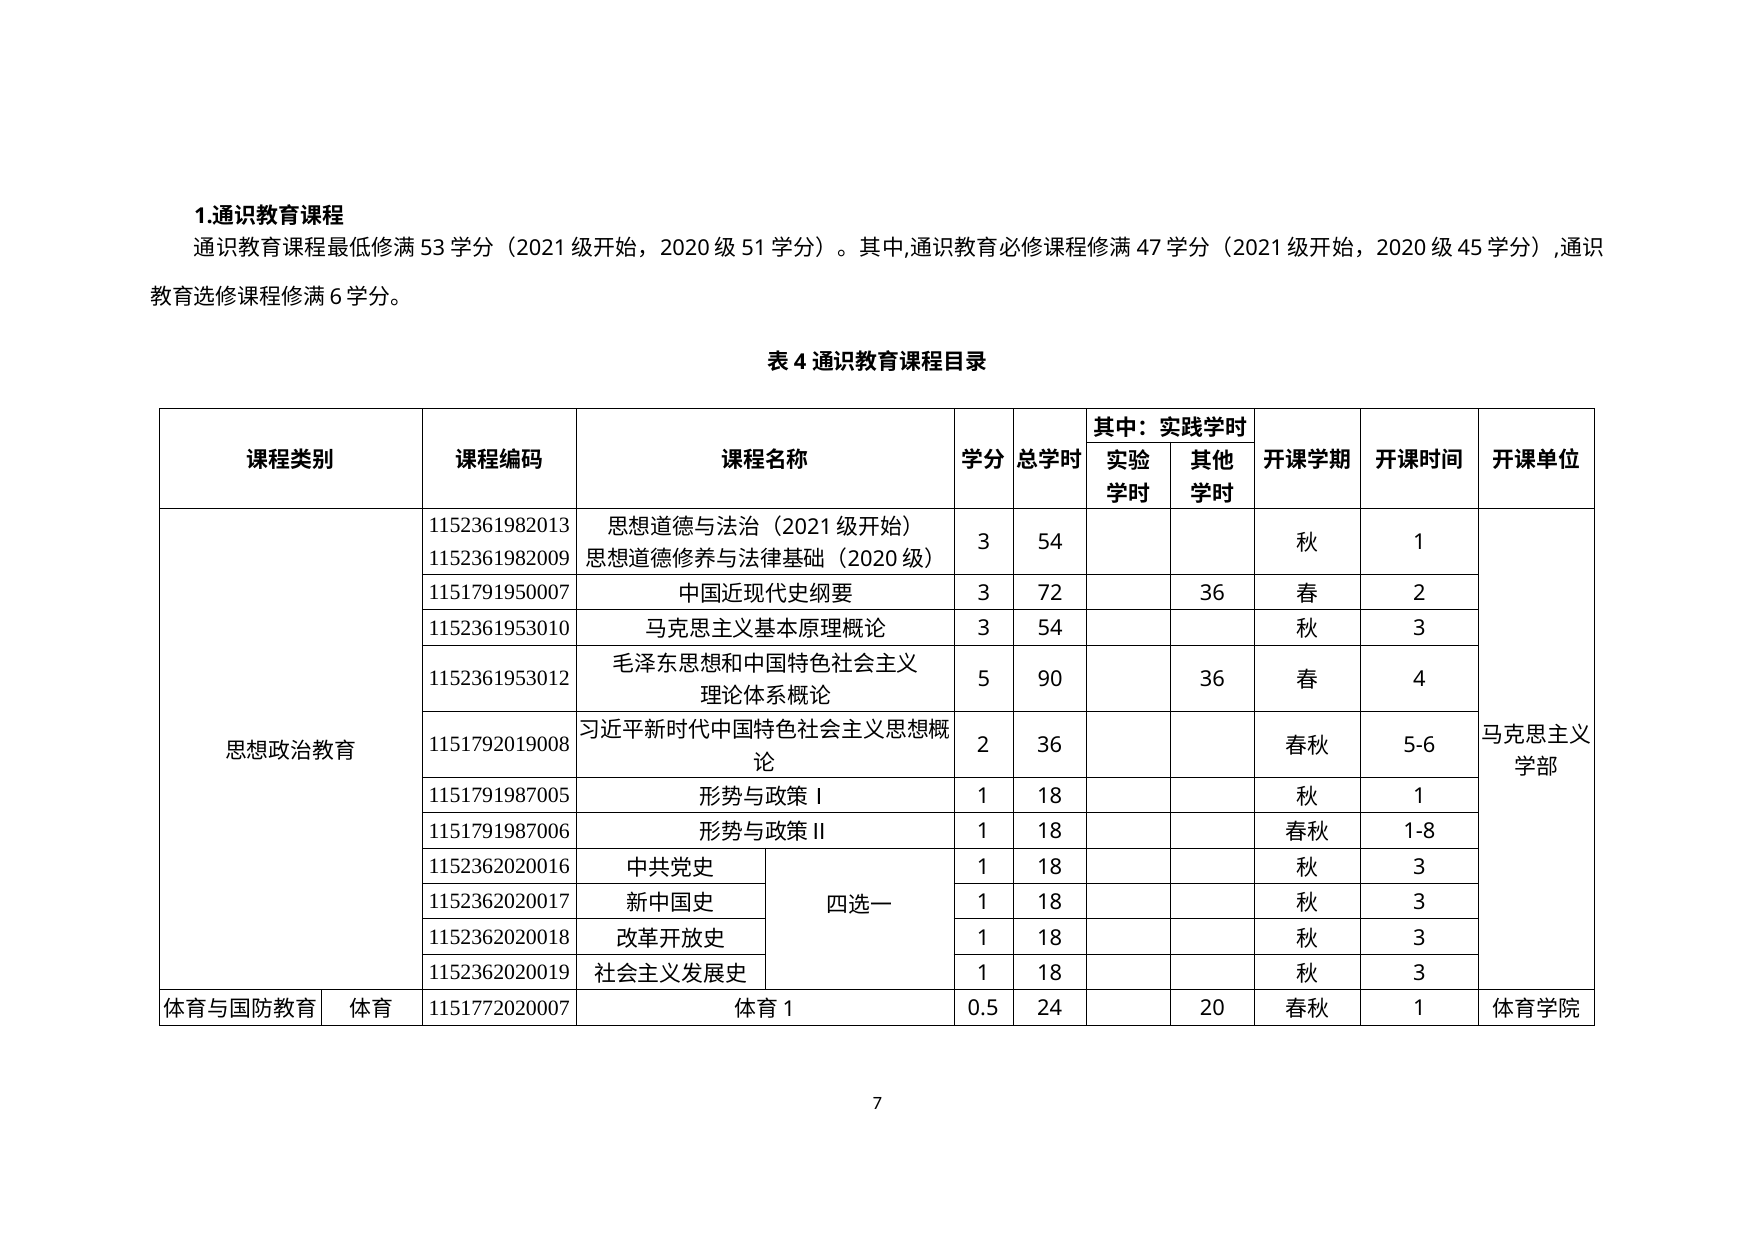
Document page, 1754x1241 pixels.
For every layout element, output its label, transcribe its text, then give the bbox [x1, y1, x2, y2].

table_cell 1152362020018 [423, 919, 576, 954]
table_cell 20 [1171, 990, 1254, 1024]
table_cell [1171, 610, 1254, 644]
table_cell 1151791987005 [423, 778, 576, 812]
table_cell 1 [1361, 778, 1478, 812]
table_cell 1152362020017 [423, 884, 576, 918]
table_cell 新中国史 [577, 884, 765, 918]
table_cell 36 [1014, 712, 1086, 777]
table_cell 18 [1014, 884, 1086, 918]
table_cell 社会主义发展史 [577, 955, 765, 989]
table_cell [1087, 884, 1170, 918]
table_cell 春秋 [1255, 990, 1360, 1024]
table_cell 马克思主义学部 [1479, 509, 1594, 989]
table_cell 秋 [1255, 610, 1360, 644]
table_cell [1171, 712, 1254, 777]
table_cell 1151792019008 [423, 712, 576, 777]
table_cell 1 [955, 955, 1013, 989]
table_cell 1152362020019 [423, 955, 576, 989]
table_cell 中国近现代史纲要 [577, 575, 954, 609]
table_cell 体育 [322, 990, 422, 1024]
table_cell 其他 学时 [1171, 443, 1254, 508]
table_cell 3 [955, 610, 1013, 644]
table_cell 秋 [1255, 849, 1360, 883]
table_cell 体育与国防教育 [160, 990, 321, 1024]
table_cell 36 [1171, 646, 1254, 711]
table_cell [1171, 919, 1254, 954]
text 通识教育课程最低修满53学分（2021级开始，2020级51学分）。其中,通识教育必修课程修满47学分（2021级开始，2020级45学分）,通识教育选修课程修满6学分。 [150, 230, 1604, 311]
table_cell 3 [1361, 884, 1478, 918]
table_cell 形势与政策Ⅰ [577, 778, 954, 812]
table_cell 体育1 [577, 990, 954, 1024]
table_cell 习近平新时代中国特色社会主义思想概论 [577, 712, 954, 777]
table_cell 1 [1361, 509, 1478, 574]
table_cell 18 [1014, 778, 1086, 812]
table_cell 1151791987006 [423, 813, 576, 847]
table_cell 毛泽东思想和中国特色社会主义 理论体系概论 [577, 646, 954, 711]
table_cell 春秋 [1255, 712, 1360, 777]
table_cell 秋 [1255, 884, 1360, 918]
text 表4 通识教育课程目录 [150, 343, 1604, 376]
table_cell 秋 [1255, 509, 1360, 574]
table_cell [1171, 849, 1254, 883]
table_cell 春秋 [1255, 813, 1360, 847]
table_cell 思想道德与法治（2021级开始） 思想道德修养与法律基础（2020级） [577, 509, 954, 574]
table_cell [1087, 509, 1170, 574]
table_cell 18 [1014, 955, 1086, 989]
table_cell 54 [1014, 509, 1086, 574]
table_cell 18 [1014, 813, 1086, 847]
table_header 开课时间 [1361, 409, 1478, 508]
table_cell 54 [1014, 610, 1086, 644]
table_header 其中：实践学时 [1087, 409, 1254, 442]
table_cell 0.5 [955, 990, 1013, 1024]
table_cell 1151791950007 [423, 575, 576, 609]
table_cell 1-8 [1361, 813, 1478, 847]
table_cell 1152361953010 [423, 610, 576, 644]
table_cell [1171, 813, 1254, 847]
table_cell 18 [1014, 849, 1086, 883]
table_cell 3 [955, 575, 1013, 609]
table_cell 思想政治教育 [160, 509, 422, 989]
table_cell 90 [1014, 646, 1086, 711]
table_cell 3 [1361, 849, 1478, 883]
table_cell 1 [955, 778, 1013, 812]
table_cell [1087, 849, 1170, 883]
table_cell [1171, 955, 1254, 989]
table_cell 改革开放史 [577, 919, 765, 954]
table_header 课程名称 [577, 409, 954, 508]
table_cell [1087, 919, 1170, 954]
table_header 课程编码 [423, 409, 576, 508]
table_cell [1087, 955, 1170, 989]
table_cell [1171, 509, 1254, 574]
table_cell 3 [955, 509, 1013, 574]
table_cell 5 [955, 646, 1013, 711]
table_cell 秋 [1255, 778, 1360, 812]
table_cell [1087, 712, 1170, 777]
table_cell 36 [1171, 575, 1254, 609]
table_cell 5-6 [1361, 712, 1478, 777]
table_cell 1151772020007 [423, 990, 576, 1024]
table_cell [1087, 610, 1170, 644]
table_cell 3 [1361, 955, 1478, 989]
table_cell [1087, 990, 1170, 1024]
table_cell 1 [955, 884, 1013, 918]
table_cell 1 [955, 849, 1013, 883]
table_cell 1152361982013 1152361982009 [423, 509, 576, 574]
table_cell [1171, 884, 1254, 918]
table_cell 1 [955, 813, 1013, 847]
table_cell [1087, 778, 1170, 812]
table_cell 四选一 [766, 849, 954, 989]
table_cell 实验 学时 [1087, 443, 1170, 508]
table_cell 2 [1361, 575, 1478, 609]
table_cell 体育学院 [1479, 990, 1594, 1024]
table_header 开课学期 [1255, 409, 1360, 508]
table_cell 中共党史 [577, 849, 765, 883]
table_header 总学时 [1014, 409, 1086, 508]
table_cell 2 [955, 712, 1013, 777]
table_cell [1087, 575, 1170, 609]
text 1.通识教育课程 [150, 198, 1604, 230]
table_cell 1 [955, 919, 1013, 954]
table_cell [1087, 813, 1170, 847]
table_cell 1152362020016 [423, 849, 576, 883]
table_cell 72 [1014, 575, 1086, 609]
table_cell 春 [1255, 575, 1360, 609]
table_header 学分 [955, 409, 1013, 508]
table_cell 24 [1014, 990, 1086, 1024]
table_header 开课单位 [1479, 409, 1594, 508]
table_cell [1171, 778, 1254, 812]
table_cell 形势与政策Ⅱ [577, 813, 954, 847]
table_cell 3 [1361, 919, 1478, 954]
table_cell 秋 [1255, 955, 1360, 989]
table_cell 马克思主义基本原理概论 [577, 610, 954, 644]
table_cell 春 [1255, 646, 1360, 711]
table_cell [1087, 646, 1170, 711]
table_header 课程类别 [160, 409, 422, 508]
table_cell 18 [1014, 919, 1086, 954]
table_cell 3 [1361, 610, 1478, 644]
table_cell 1152361953012 [423, 646, 576, 711]
table_cell 1 [1361, 990, 1478, 1024]
table_cell 4 [1361, 646, 1478, 711]
table_cell 秋 [1255, 919, 1360, 954]
